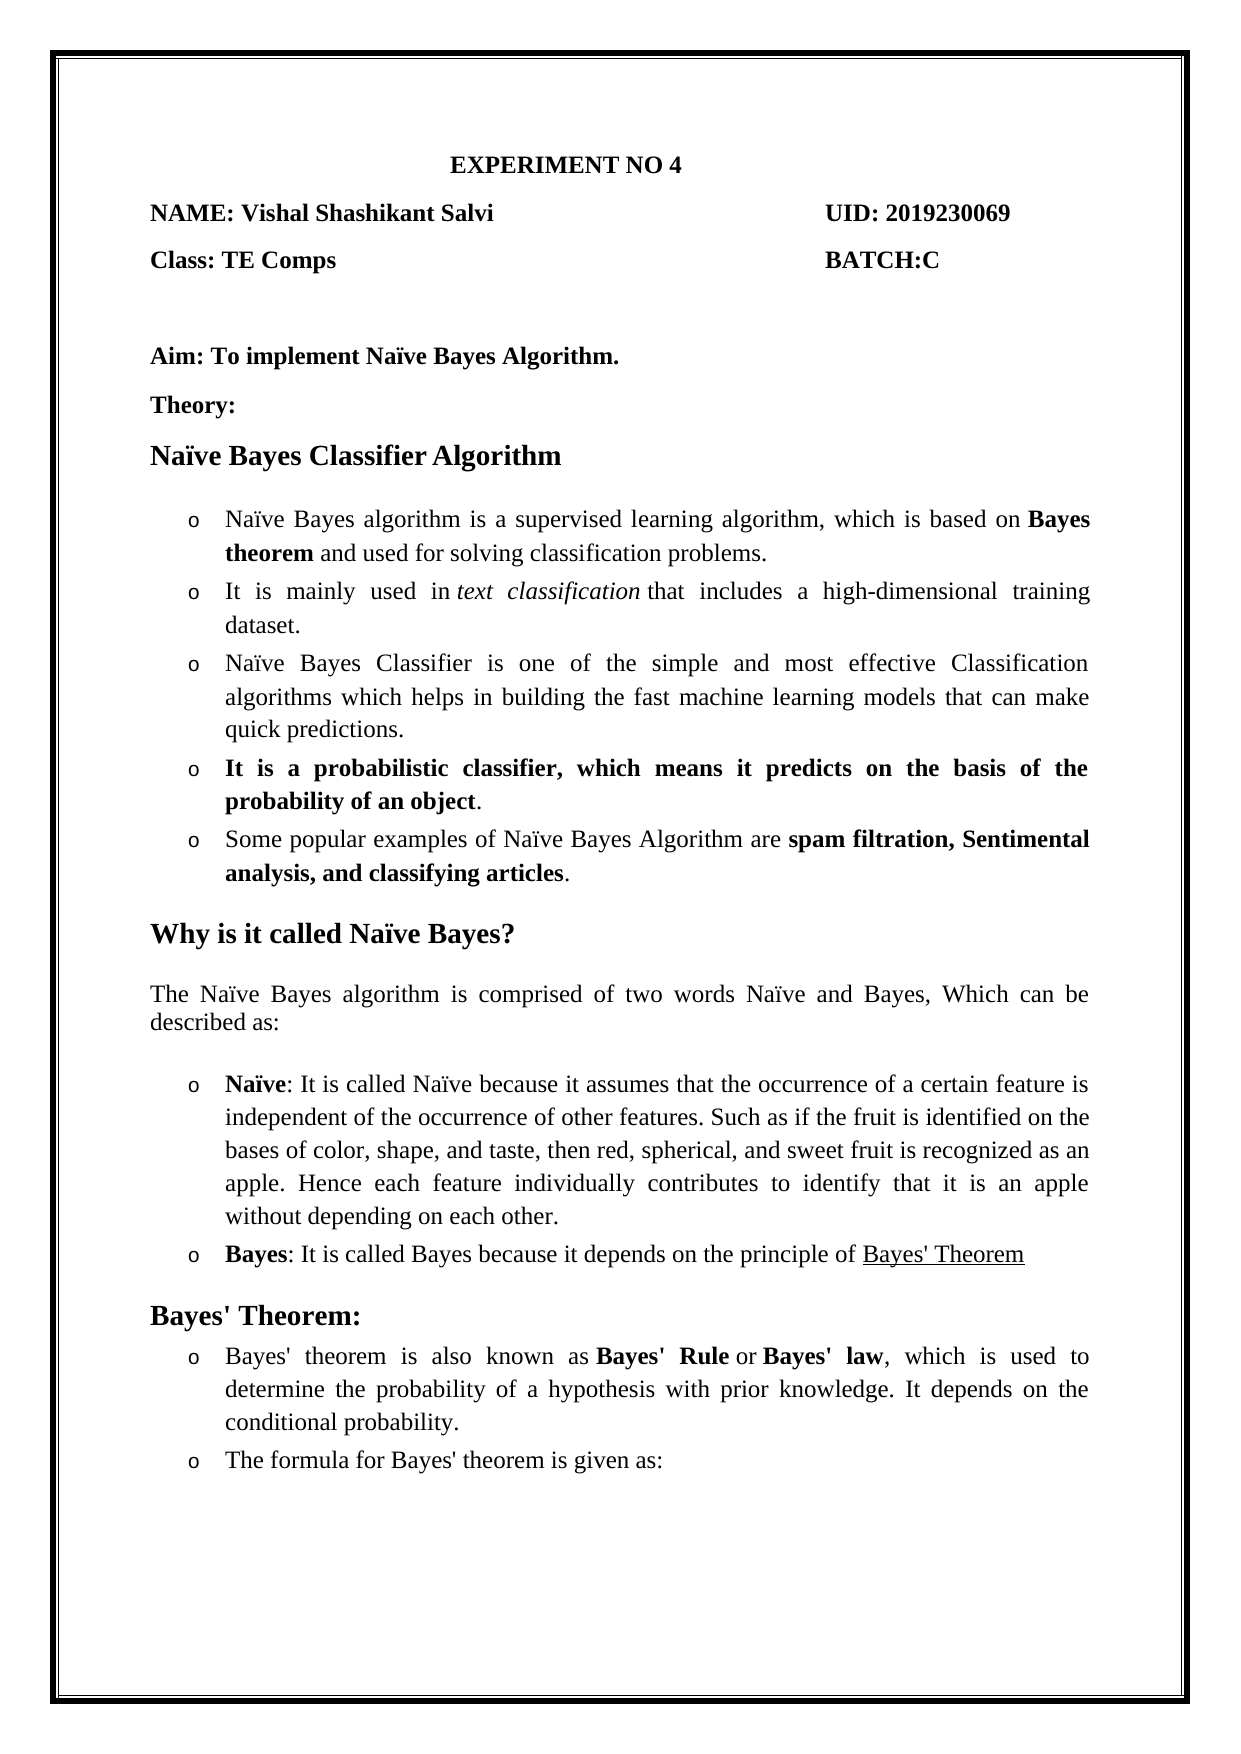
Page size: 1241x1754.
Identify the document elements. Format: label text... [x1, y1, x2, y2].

subtitle Why is it called Naïve Bayes? [150, 916, 1090, 949]
text Naïve Bayes Classifier Algorithm [150, 438, 1090, 472]
text Class: TE Comps BATCH:C [150, 245, 1090, 274]
list Naïve: It is called Naïve because it assumes that the occurrence of a certain feature is independent of the occurrence of other features. Such as if the fruit is identified on the bases of color, shape, and taste, then red, spherical, and sweet fruit is recognized as an apple. Hence each feature individually contributes to identify that it is an apple without depending on each other. [187, 1065, 1090, 1229]
list It is mainly used in text classification that includes a high-dimensional training dataset. [187, 573, 1090, 638]
text NAME: Vishal Shashikant Salvi UID: 2019230069 [150, 198, 1090, 226]
text Theory: [150, 391, 1090, 419]
list Some popular examples of Naïve Bayes Algorithm are spam filtration, Sentimental analysis, and classifying articles. [187, 821, 1090, 887]
subtitle Bayes' Theorem: [150, 1298, 1090, 1331]
text The Naïve Bayes algorithm is comprised of two words Naïve and Bayes, Which can be described as: [150, 979, 1090, 1036]
list Bayes' theorem is also known as Bayes' Rule or Bayes' law, which is used to determine the probability of a hypothesis with prior knowledge. It depends on the conditional probability. [187, 1337, 1090, 1436]
list The formula for Bayes' theorem is given as: [187, 1442, 1090, 1475]
list Naïve Bayes algorithm is a supervised learning algorithm, which is based on Bayes theorem and used for solving classification problems. [187, 501, 1090, 567]
list Bayes: It is called Bayes because it depends on the principle of Bayes' Theorem [187, 1236, 1090, 1268]
list It is a probabilistic classifier, which means it predicts on the basis of the probability of an object. [187, 749, 1090, 815]
text Aim: To implement Naïve Bayes Algorithm. [150, 341, 1090, 369]
text EXPERIMENT NO 4 [450, 150, 1090, 179]
list Naïve Bayes Classifier is one of the simple and most effective Classification algorithms which helps in building the fast machine learning models that can make quick predictions. [187, 645, 1090, 743]
